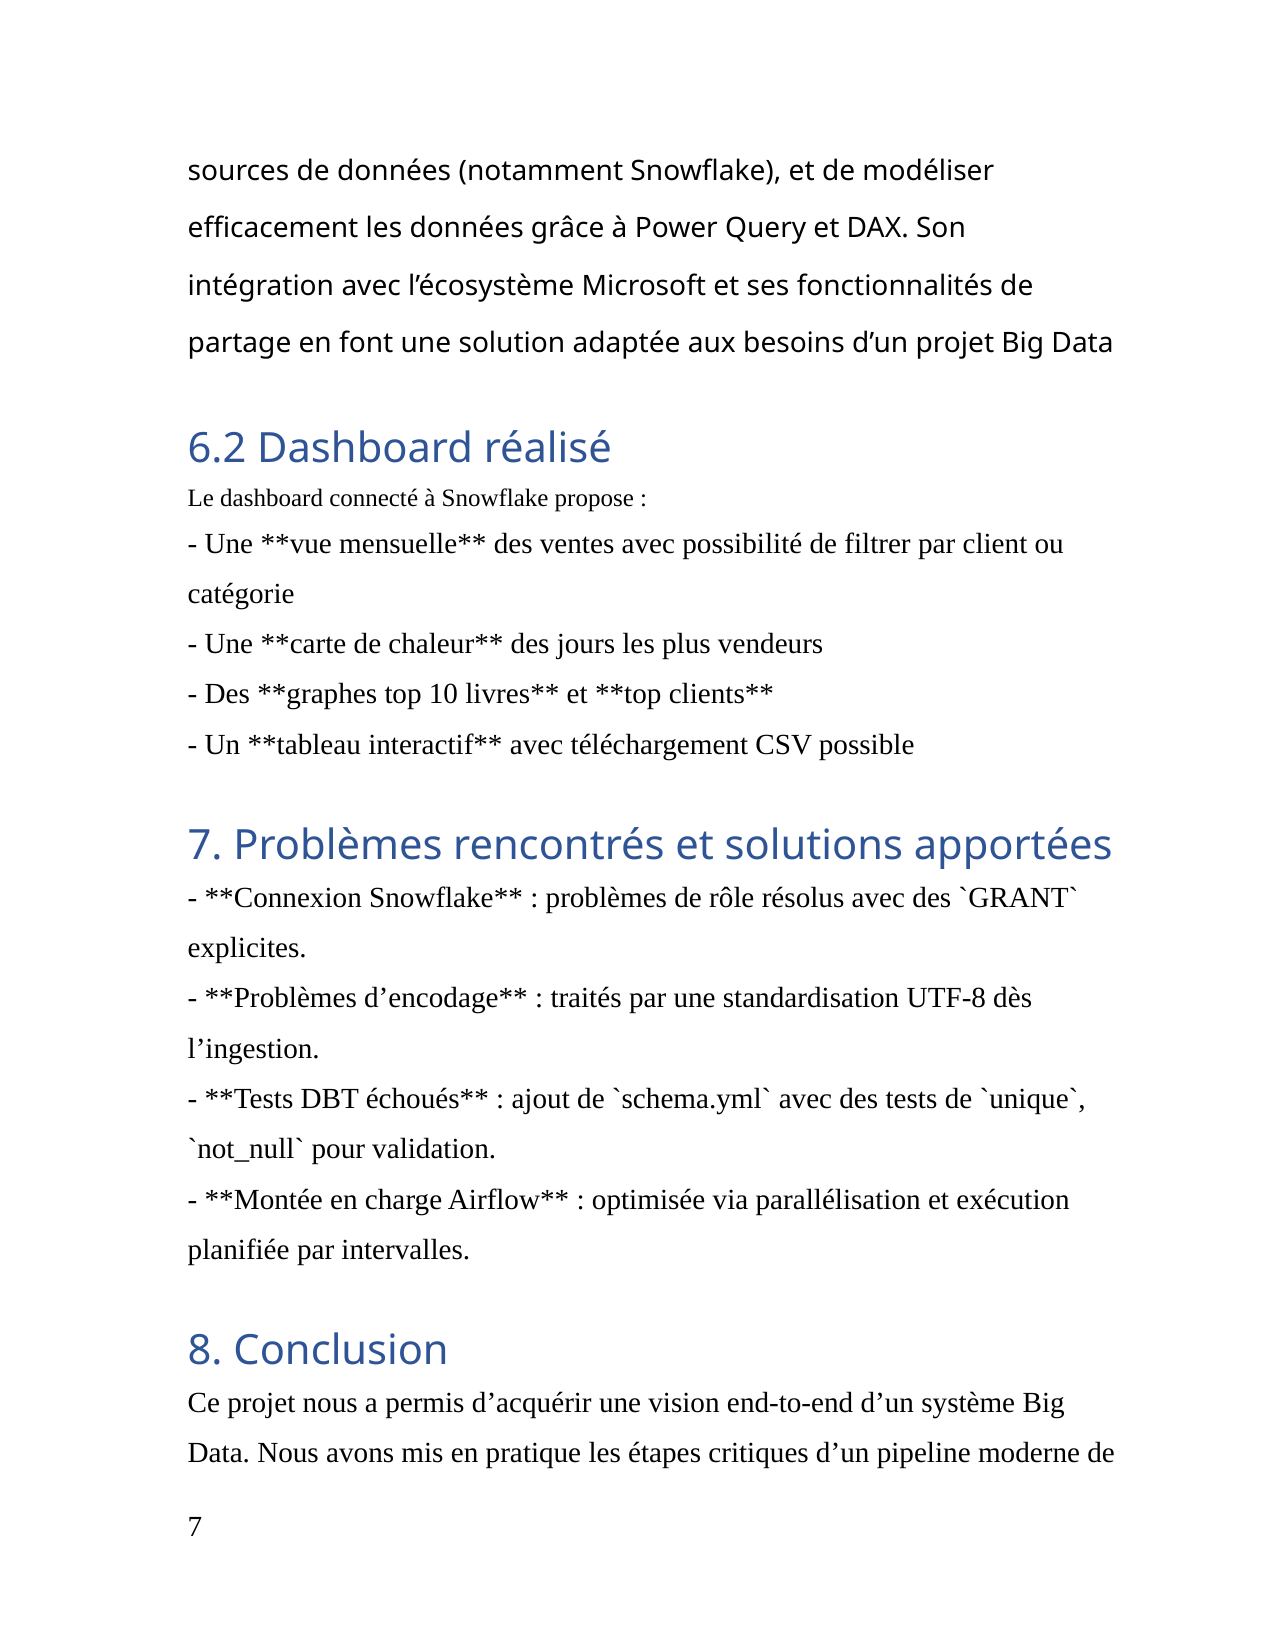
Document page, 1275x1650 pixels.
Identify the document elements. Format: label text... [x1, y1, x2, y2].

text - Une **vue mensuelle** des ventes avec possibilité de filtrer par client ou catégorie [187, 526, 1118, 609]
text - Une **carte de chaleur** des jours les plus vendeurs [187, 626, 1118, 660]
text - **Connexion Snowflake** : problèmes de rôle résolus avec des `GRANT` explicites. [187, 880, 1118, 964]
text - **Tests DBT échoués** : ajout de `schema.yml` avec des tests de `unique`, `not_null` pour validation. [187, 1081, 1118, 1165]
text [187, 150, 1118, 361]
subtitle 6.2 Dashboard réalisé [187, 417, 1118, 474]
subtitle 8. Conclusion [187, 1320, 1118, 1377]
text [187, 1385, 1118, 1469]
text Le dashboard connecté à Snowflake propose : [187, 483, 1118, 511]
text - Des **graphes top 10 livres** et **top clients** [187, 677, 1118, 710]
text - Un **tableau interactif** avec téléchargement CSV possible [187, 727, 1118, 761]
text - **Problèmes d’encodage** : traités par une standardisation UTF-8 dès l’ingestion. [187, 981, 1118, 1064]
text - **Montée en charge Airflow** : optimisée via parallélisation et exécution planifiée par intervalles. [187, 1182, 1118, 1266]
subtitle 7. Problèmes rencontrés et solutions apportées [187, 815, 1118, 872]
